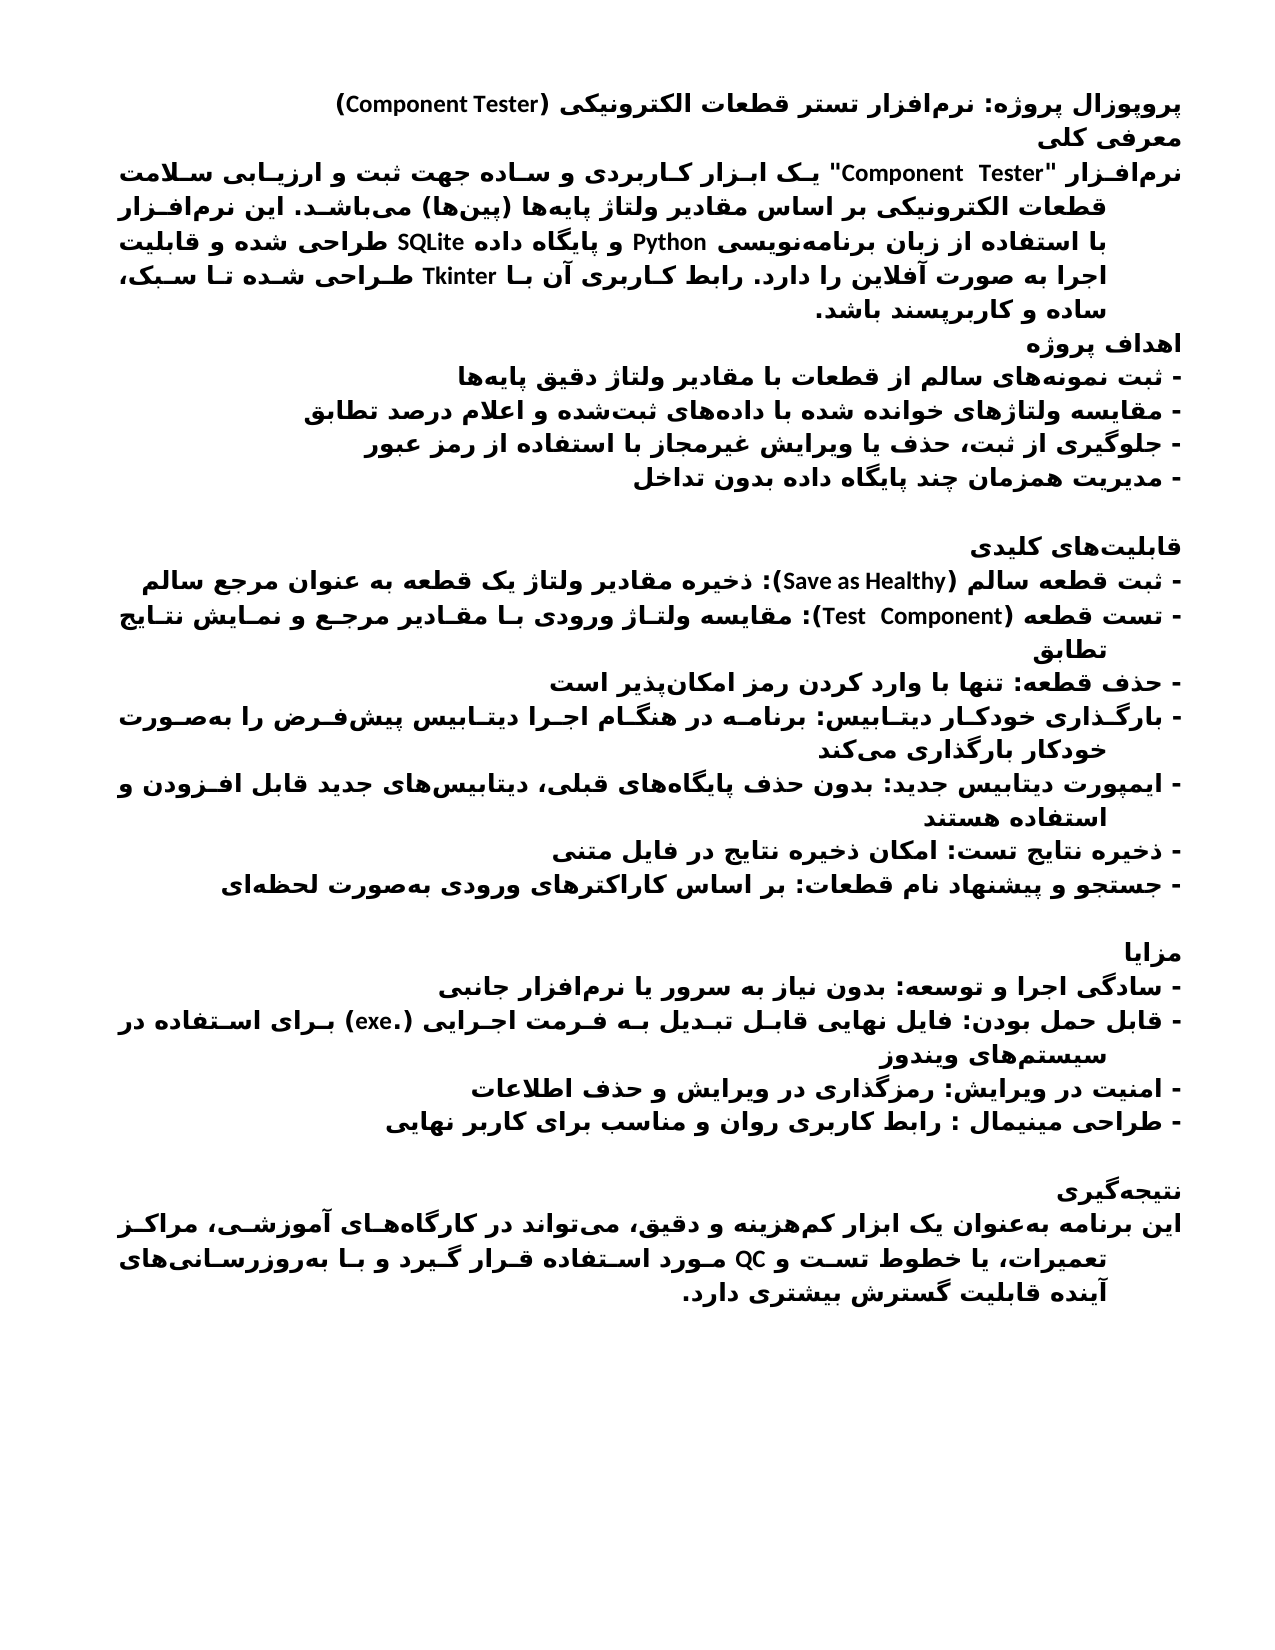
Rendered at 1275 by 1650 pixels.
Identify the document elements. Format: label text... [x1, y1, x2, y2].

text - مقایسه ولتاژهای خوانده شده با داده‌های ثبت‌شده و اعلام درصد تطابق [118, 396, 1182, 425]
text قابلیت‌های کلیدی [118, 532, 1182, 561]
text - طراحی مینیمال : رابط کاربری روان و مناسب برای کاربر نهایی [118, 1107, 1182, 1137]
text اهداف پروژه [118, 329, 1182, 358]
text - امنیت در ویرایش: رمزگذاری در ویرایش و حذف اطلاعات [118, 1074, 1182, 1103]
text - حذف قطعه: تنها با وارد کردن رمز امکان‌پذیر است [118, 669, 1182, 698]
text - مدیریت همزمان چند پایگاه داده بدون تداخل [118, 463, 1182, 492]
text مزایا [118, 938, 1182, 968]
text نتیجه‌گیری [118, 1176, 1182, 1205]
text پروپوزال پروژه: نرم‌افزار تستر قطعات الکترونیکی (Component Tester) [118, 89, 1182, 119]
text نرم‌افزار "Component Tester" یک ابزار کاربردی و ساده جهت ثبت و ارزیابی سلامت قطعات الکترونیکی بر اساس مقادیر ولتاژ پایه‌ها (پین‌ها) می‌باشد. این نرم‌افزار با استفاده از زبان برنامه‌نویسی Python و پایگاه داده SQLite طراحی شده و قابلیت اجرا به صورت آفلاین را دارد. رابط کاربری آن با Tkinter طراحی شده تا سبک، ساده و کاربرپسند باشد. [118, 157, 1182, 324]
text - جلوگیری از ثبت، حذف یا ویرایش غیرمجاز با استفاده از رمز عبور [118, 429, 1182, 459]
text - ثبت نمونه‌های سالم از قطعات با مقادیر ولتاژ دقیق پایه‌ها [118, 362, 1182, 392]
text - ایمپورت دیتابیس جدید: بدون حذف پایگاه‌های قبلی، دیتابیس‌های جدید قابل افزودن و استفاده هستند [118, 769, 1182, 832]
text - بارگذاری خودکار دیتابیس: برنامه در هنگام اجرا دیتابیس پیش‌فرض را به‌صورت خودکار بارگذاری می‌کند [118, 702, 1182, 765]
text - ثبت قطعه سالم (Save as Healthy): ذخیره مقادیر ولتاژ یک قطعه به عنوان مرجع سالم [118, 565, 1182, 596]
text این برنامه به‌عنوان یک ابزار کم‌هزینه و دقیق، می‌تواند در کارگاه‌های آموزشی، مراکز تعمیرات، یا خطوط تست و QC مورد استفاده قرار گیرد و با به‌روزرسانی‌های آینده قابلیت گسترش بیشتری دارد. [118, 1209, 1182, 1307]
text - قابل حمل بودن: فایل نهایی قابل تبدیل به فرمت اجرایی (.exe) برای استفاده در سیستم‌های ویندوز [118, 1006, 1182, 1069]
text - سادگی اجرا و توسعه: بدون نیاز به سرور یا نرم‌افزار جانبی [118, 972, 1182, 1001]
text معرفی کلی [118, 124, 1182, 153]
text - ذخیره نتایج تست: امکان ذخیره نتایج در فایل متنی [118, 836, 1182, 866]
text - تست قطعه (Test Component): مقایسه ولتاژ ورودی با مقادیر مرجع و نمایش نتایج تطابق [118, 600, 1182, 664]
text - جستجو و پیشنهاد نام قطعات: بر اساس کاراکترهای ورودی به‌صورت لحظه‌ای [118, 870, 1182, 899]
